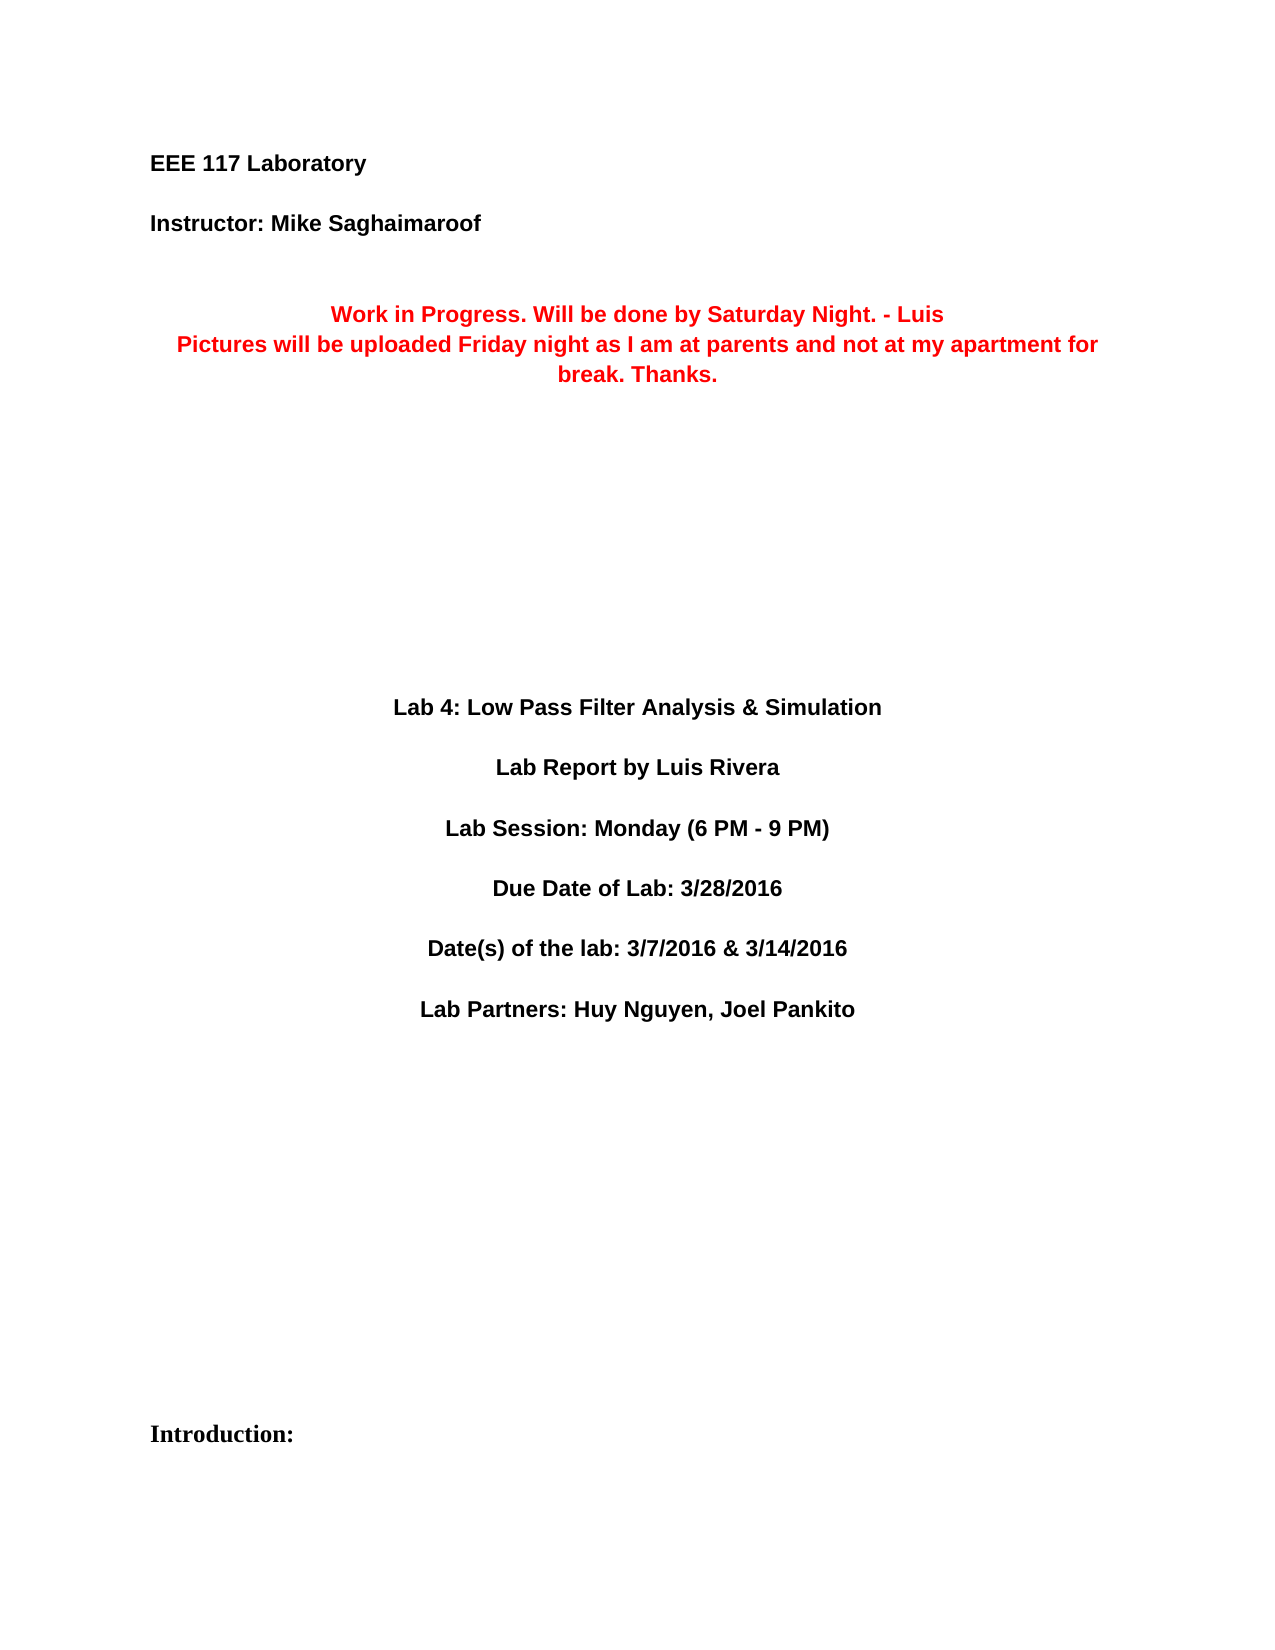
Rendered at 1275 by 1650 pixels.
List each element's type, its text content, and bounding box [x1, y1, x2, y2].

text Date(s) of the lab: 3/7/2016 & 3/14/2016 [150, 935, 1125, 962]
text Work in Progress. Will be done by Saturday Night. - Luis [150, 301, 1125, 327]
text EEE 117 Laboratory [150, 150, 1125, 176]
text Lab Session: Monday (6 PM - 9 PM) [150, 814, 1125, 841]
text Pictures will be uploaded Friday night as I am at parents and not at my apartment for break. Thanks. [150, 331, 1125, 388]
text Instructor: Mike Saghaimaroof [150, 210, 1125, 237]
text Introduction: [150, 1419, 1125, 1447]
text Due Date of Lab: 3/28/2016 [150, 875, 1125, 901]
text Lab Report by Luis Rivera [150, 754, 1125, 781]
text Lab 4: Low Pass Filter Analysis & Simulation [150, 694, 1125, 720]
text Lab Partners: Huy Nguyen, Joel Pankito [150, 996, 1125, 1022]
